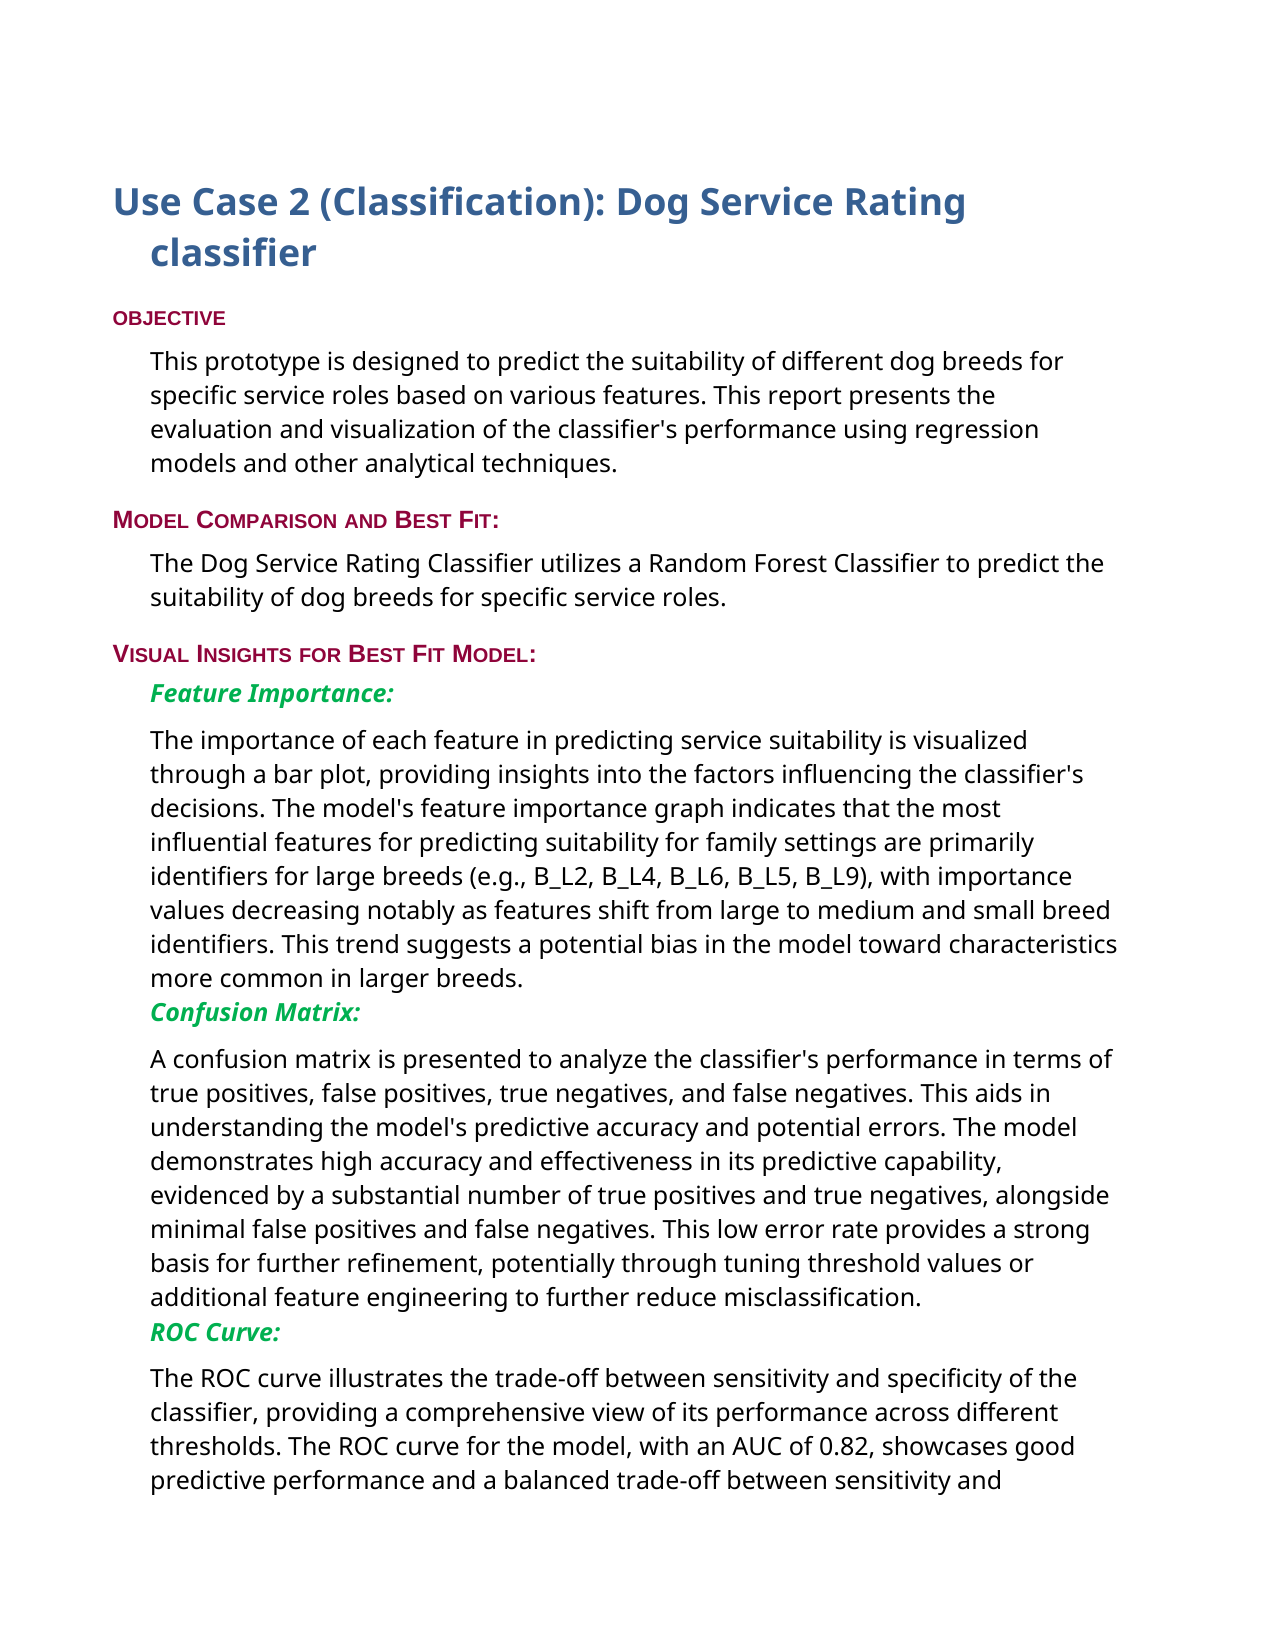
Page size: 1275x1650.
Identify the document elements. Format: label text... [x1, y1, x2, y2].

subtitle Use Case 2 (Classification): Dog Service Rating classifier [112, 175, 1125, 277]
text A confusion matrix is presented to analyze the classifier's performance in terms of true positives, false positives, true negatives, and false negatives. This aids in understanding the model's predictive accuracy and potential errors. The model demonstrates high accuracy and effectiveness in its predictive capability, evidenced by a substantial number of true positives and true negatives, alongside minimal false positives and false negatives. This low error rate provides a strong basis for further refinement, potentially through tuning threshold values or additional feature engineering to further reduce misclassification. [150, 1042, 1125, 1314]
text Model Comparison and Best Fit: [112, 504, 1125, 533]
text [150, 1361, 1125, 1497]
text Visual Insights for Best Fit Model: [112, 639, 1125, 668]
text Confusion Matrix: [150, 995, 1125, 1029]
text objective [112, 302, 1125, 331]
text ROC Curve: [150, 1314, 1125, 1348]
text Feature Importance: [150, 676, 1125, 710]
text This prototype is designed to predict the suitability of different dog breeds for specific service roles based on various features. This report presents the evaluation and visualization of the classifier's performance using regression models and other analytical techniques. [150, 343, 1125, 479]
text The Dog Service Rating Classifier utilizes a Random Forest Classifier to predict the suitability of dog breeds for specific service roles. [150, 546, 1125, 614]
text The importance of each feature in predicting service suitability is visualized through a bar plot, providing insights into the factors influencing the classifier's decisions. The model's feature importance graph indicates that the most influential features for predicting suitability for family settings are primarily identifiers for large breeds (e.g., B_L2, B_L4, B_L6, B_L5, B_L9), with importance values decreasing notably as features shift from large to medium and small breed identifiers. This trend suggests a potential bias in the model toward characteristics more common in larger breeds. [150, 723, 1125, 995]
